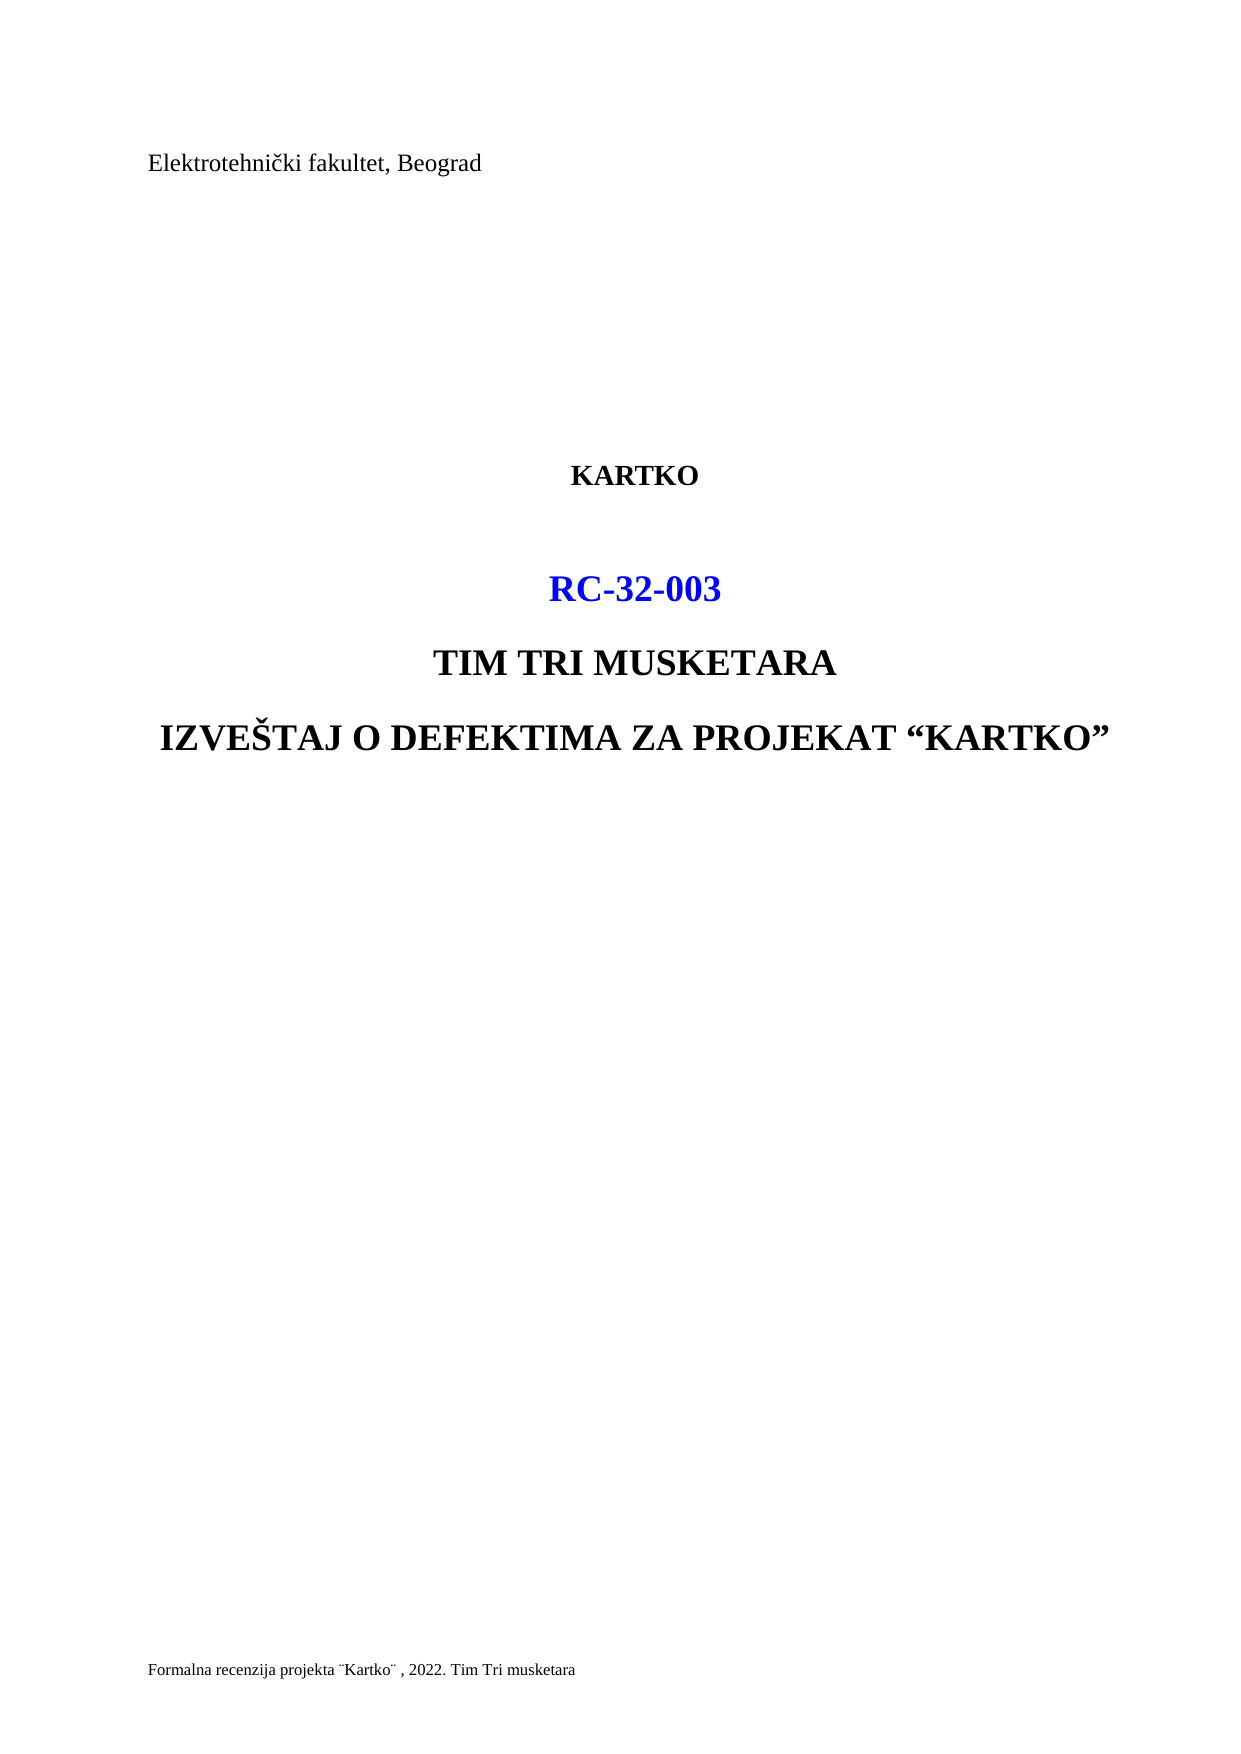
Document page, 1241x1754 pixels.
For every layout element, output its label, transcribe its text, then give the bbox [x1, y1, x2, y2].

title izveŠtaj o defektima za PROJEKAT “KARTKO” [148, 715, 1122, 758]
title RC-32-003 [148, 566, 1122, 609]
text Elektrotehnički fakultet, Beograd [148, 148, 1122, 176]
title TIM TRI MUSKETARA [148, 641, 1122, 684]
text KARTKO [148, 458, 1122, 492]
